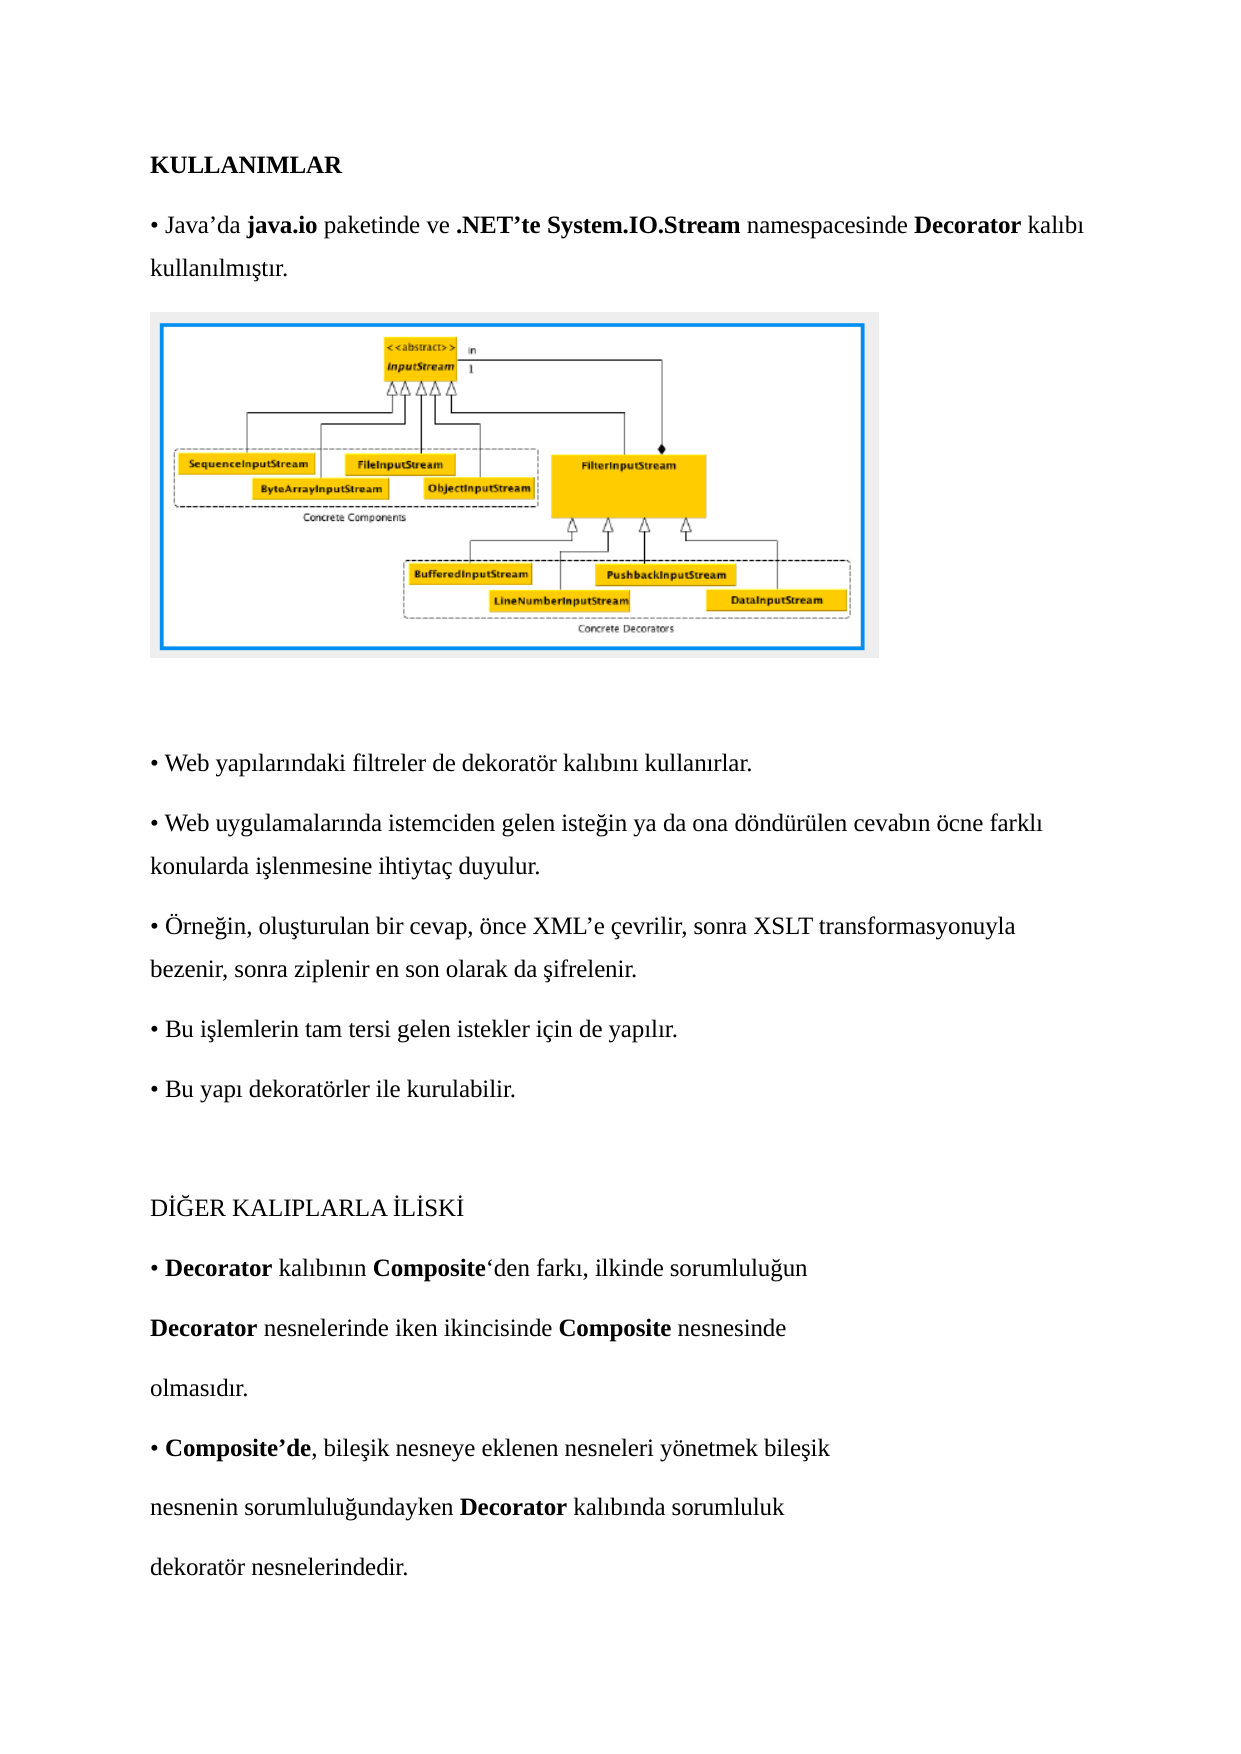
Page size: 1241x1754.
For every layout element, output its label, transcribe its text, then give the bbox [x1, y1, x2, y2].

text DİĞER KALIPLARLA İLİSKİ [150, 1193, 1090, 1222]
text • Bu işlemlerin tam tersi gelen istekler için de yapılır. [150, 1014, 1090, 1043]
text nesnenin sorumluluğundayken Decorator kalıbında sorumluluk [150, 1492, 1090, 1521]
text KULLANIMLAR [150, 150, 1090, 179]
text • Java’da java.io paketinde ve .NET’te System.IO.Stream namespacesinde Decorator kalıbı kullanılmıştır. [150, 210, 1090, 282]
text • Composite’de, bileşik nesneye eklenen nesneleri yönetmek bileşik [150, 1433, 1090, 1461]
text • Bu yapı dekoratörler ile kurulabilir. [150, 1074, 1090, 1103]
text dekoratör nesnelerindedir. [150, 1552, 1090, 1581]
text Decorator nesnelerinde iken ikincisinde Composite nesnesinde [150, 1313, 1090, 1342]
text • Decorator kalıbının Composite‘den farkı, ilkinde sorumluluğun [150, 1253, 1090, 1282]
text • Web uygulamalarında istemciden gelen isteğin ya da ona döndürülen cevabın öcne farklı konularda işlenmesine ihtiytaç duyulur. [150, 808, 1090, 880]
text • Örneğin, oluşturulan bir cevap, önce XML’e çevrilir, sonra XSLT transformasyonuyla bezenir, sonra ziplenir en son olarak da şifrelenir. [150, 911, 1090, 983]
text olmasıdır. [150, 1373, 1090, 1402]
text • Web yapılarındaki filtreler de dekoratör kalıbını kullanırlar. [150, 748, 1090, 777]
